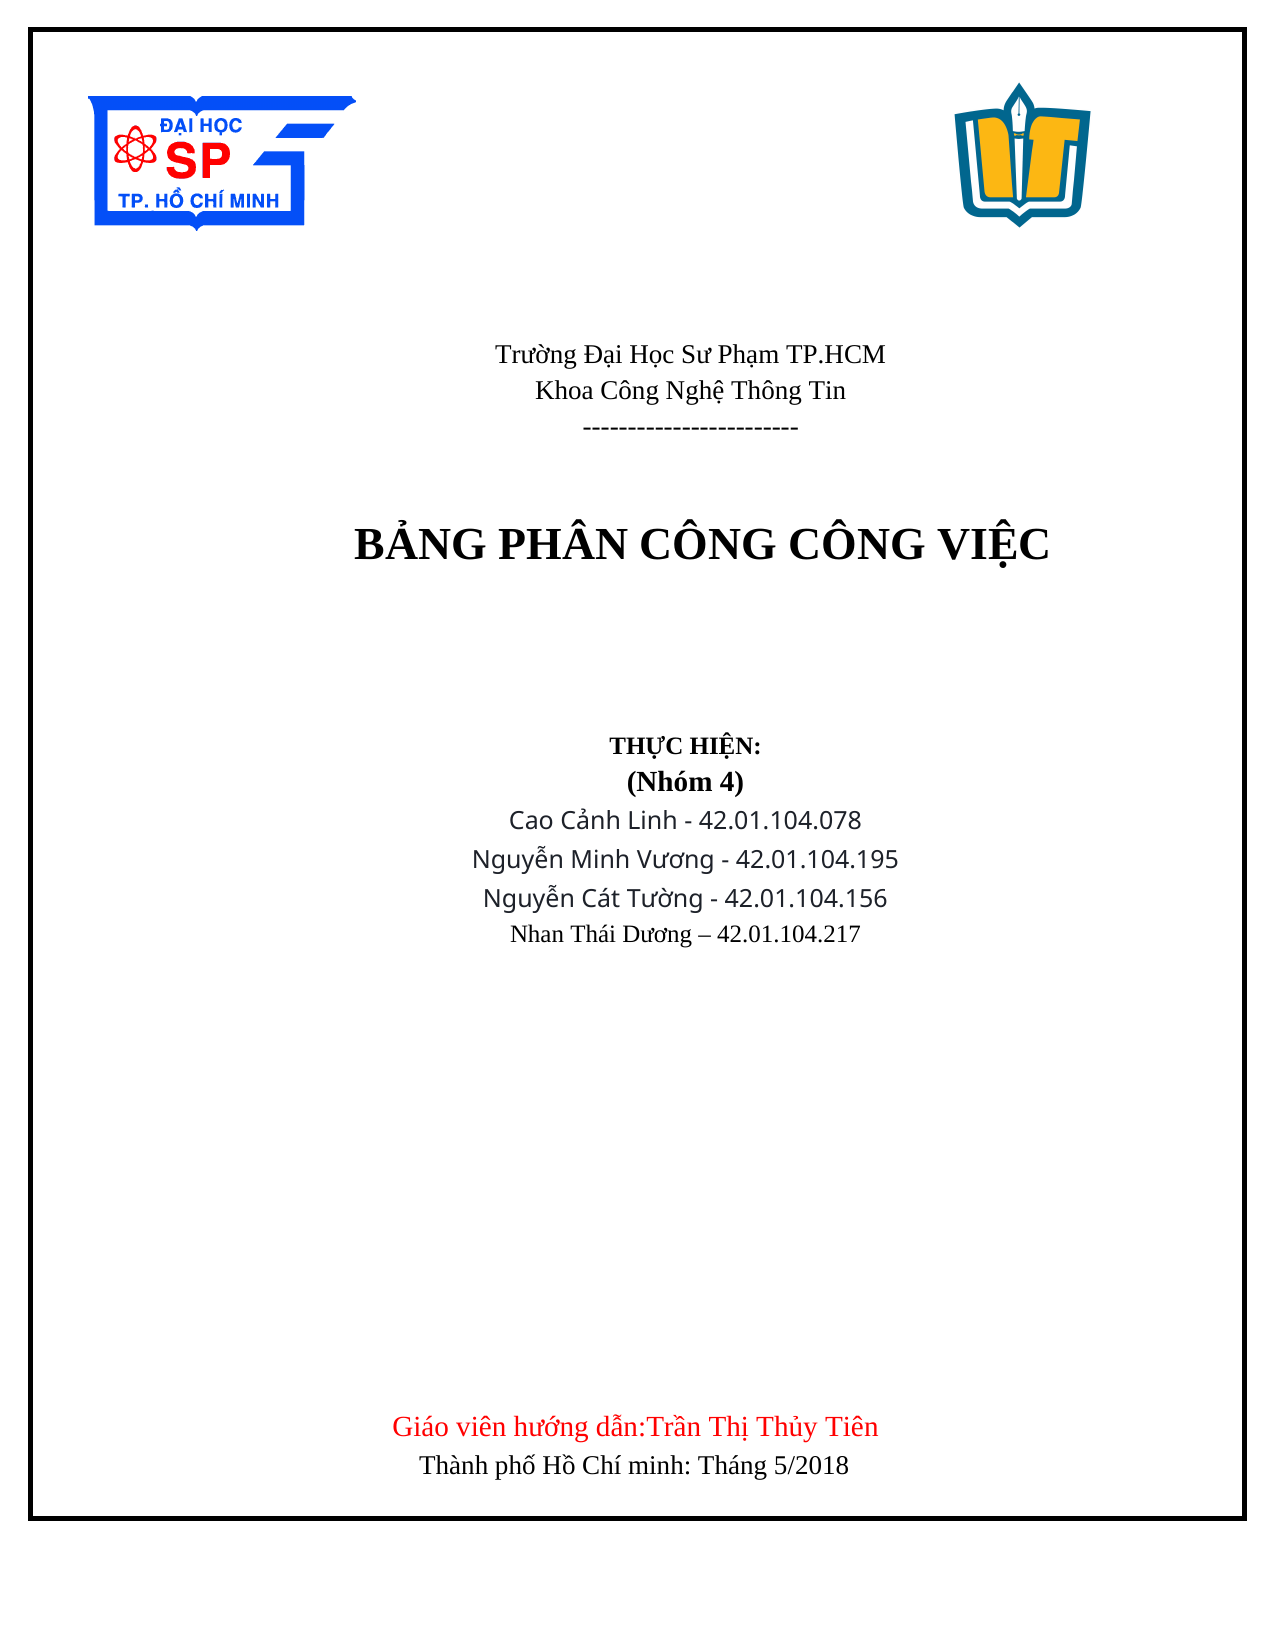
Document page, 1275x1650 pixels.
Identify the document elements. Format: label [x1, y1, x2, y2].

picture [951, 79, 1094, 231]
picture [88, 96, 356, 231]
